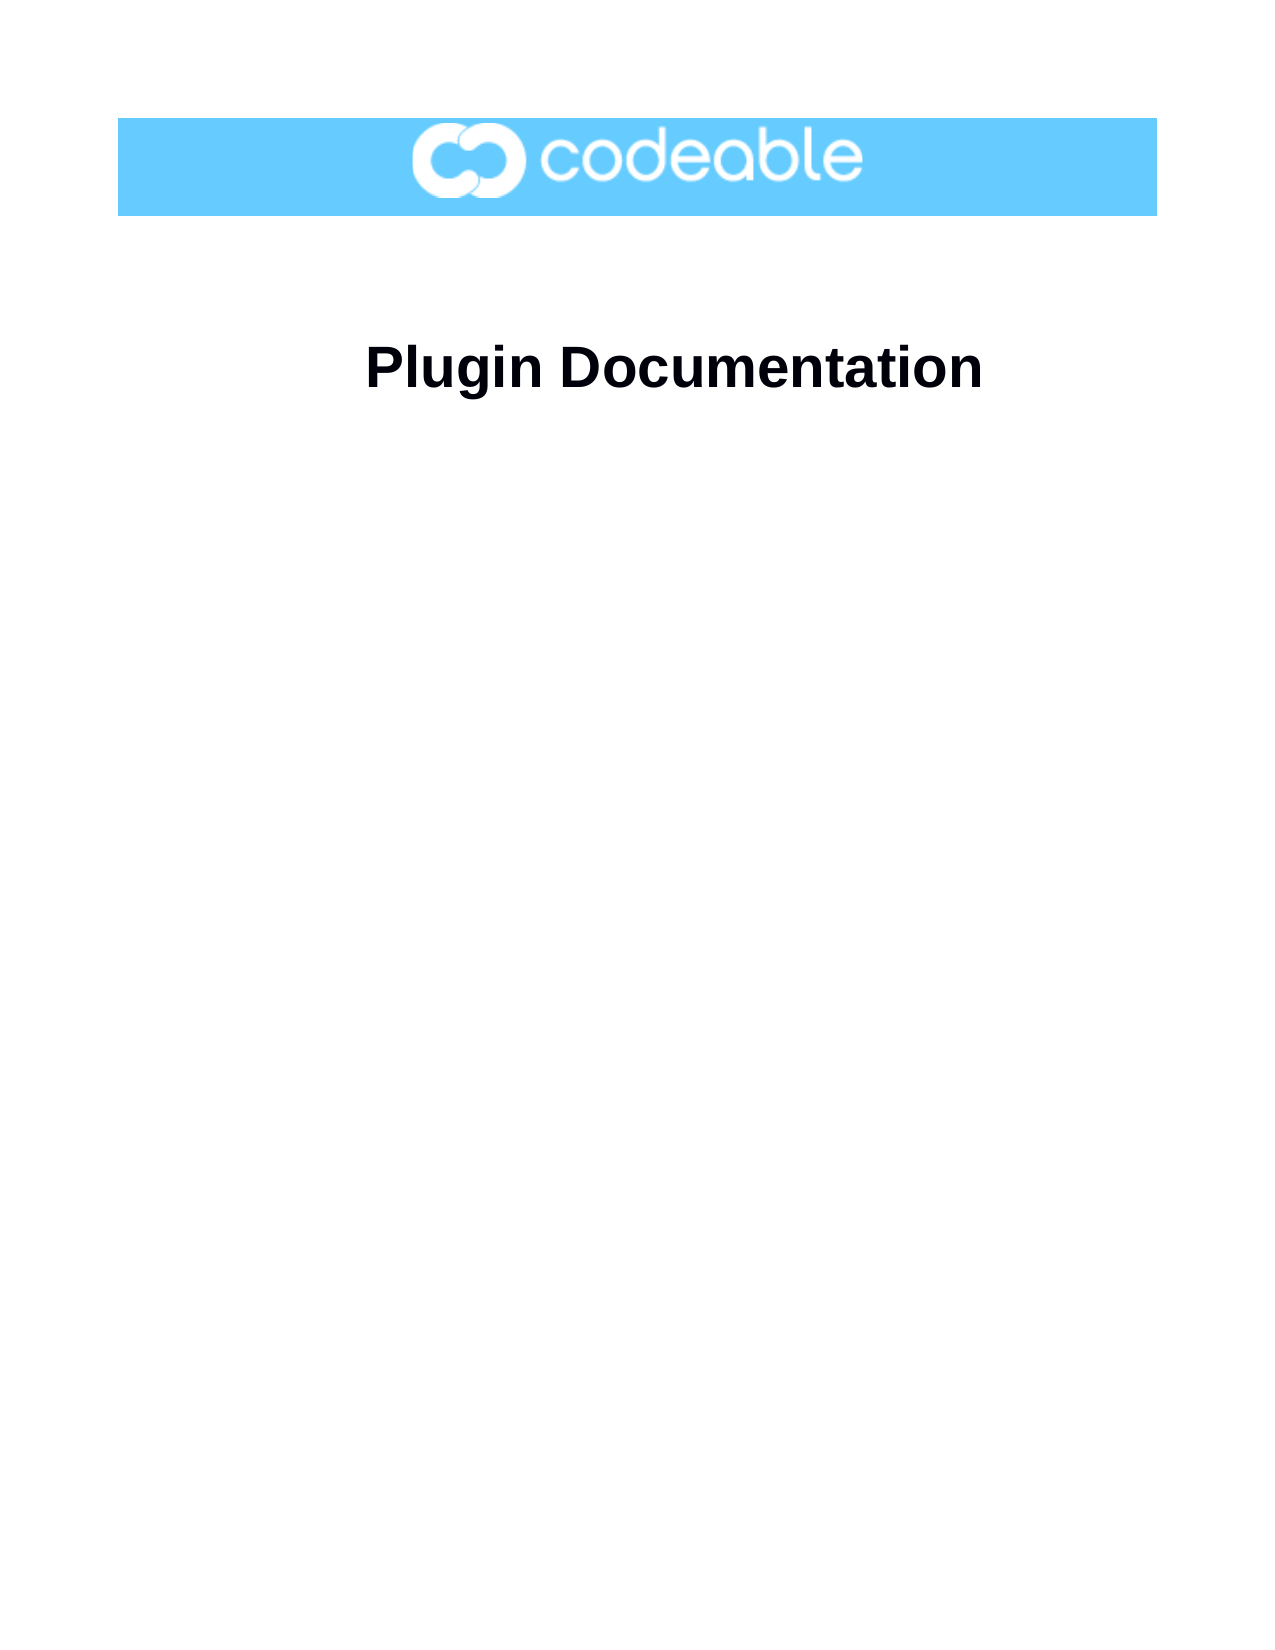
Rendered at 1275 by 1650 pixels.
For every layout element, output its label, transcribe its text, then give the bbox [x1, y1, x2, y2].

table_header [118, 118, 1157, 216]
picture [412, 123, 863, 198]
title Plugin Documentation [193, 333, 1157, 400]
